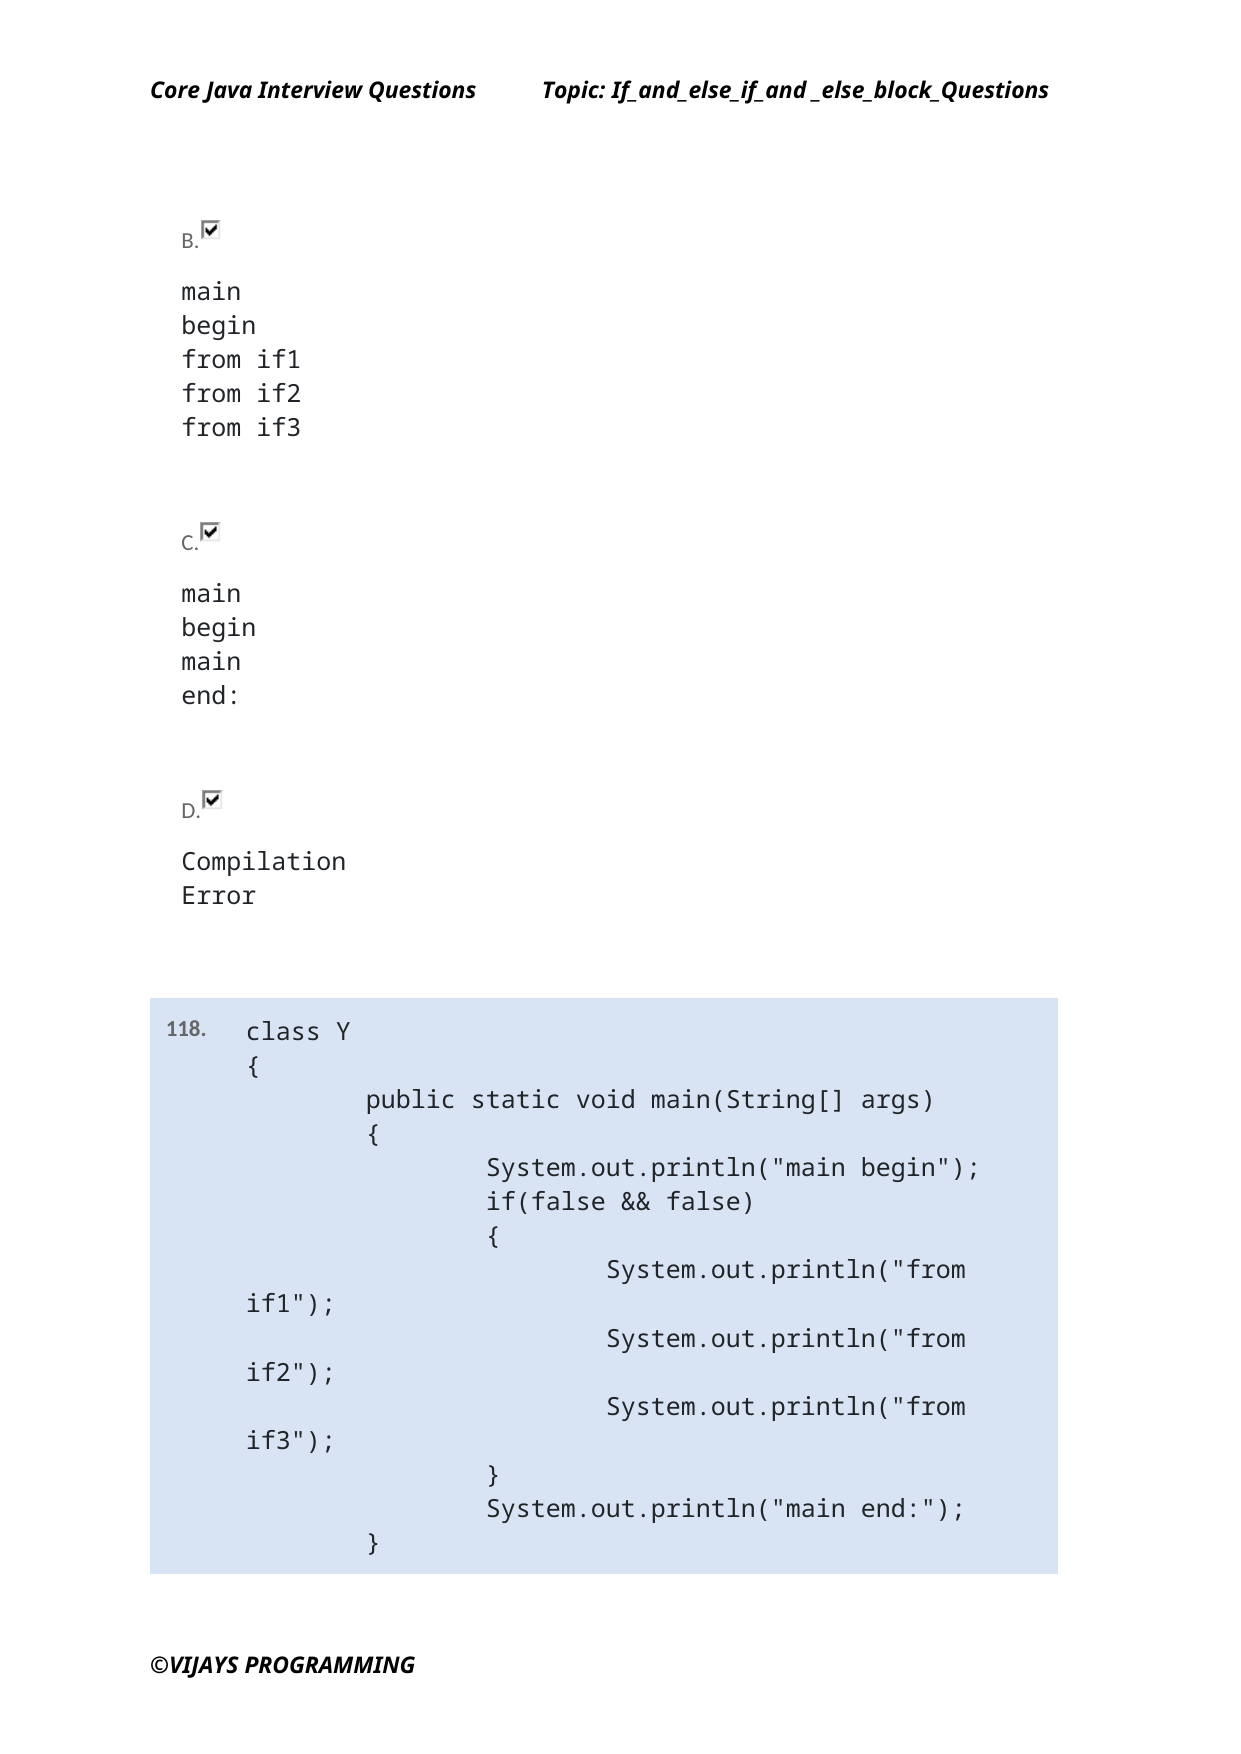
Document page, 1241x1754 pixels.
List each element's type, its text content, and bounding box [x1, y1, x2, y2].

table_cell 118. [150, 998, 230, 1574]
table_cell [230, 998, 1058, 1574]
table_cell [150, 150, 1090, 998]
